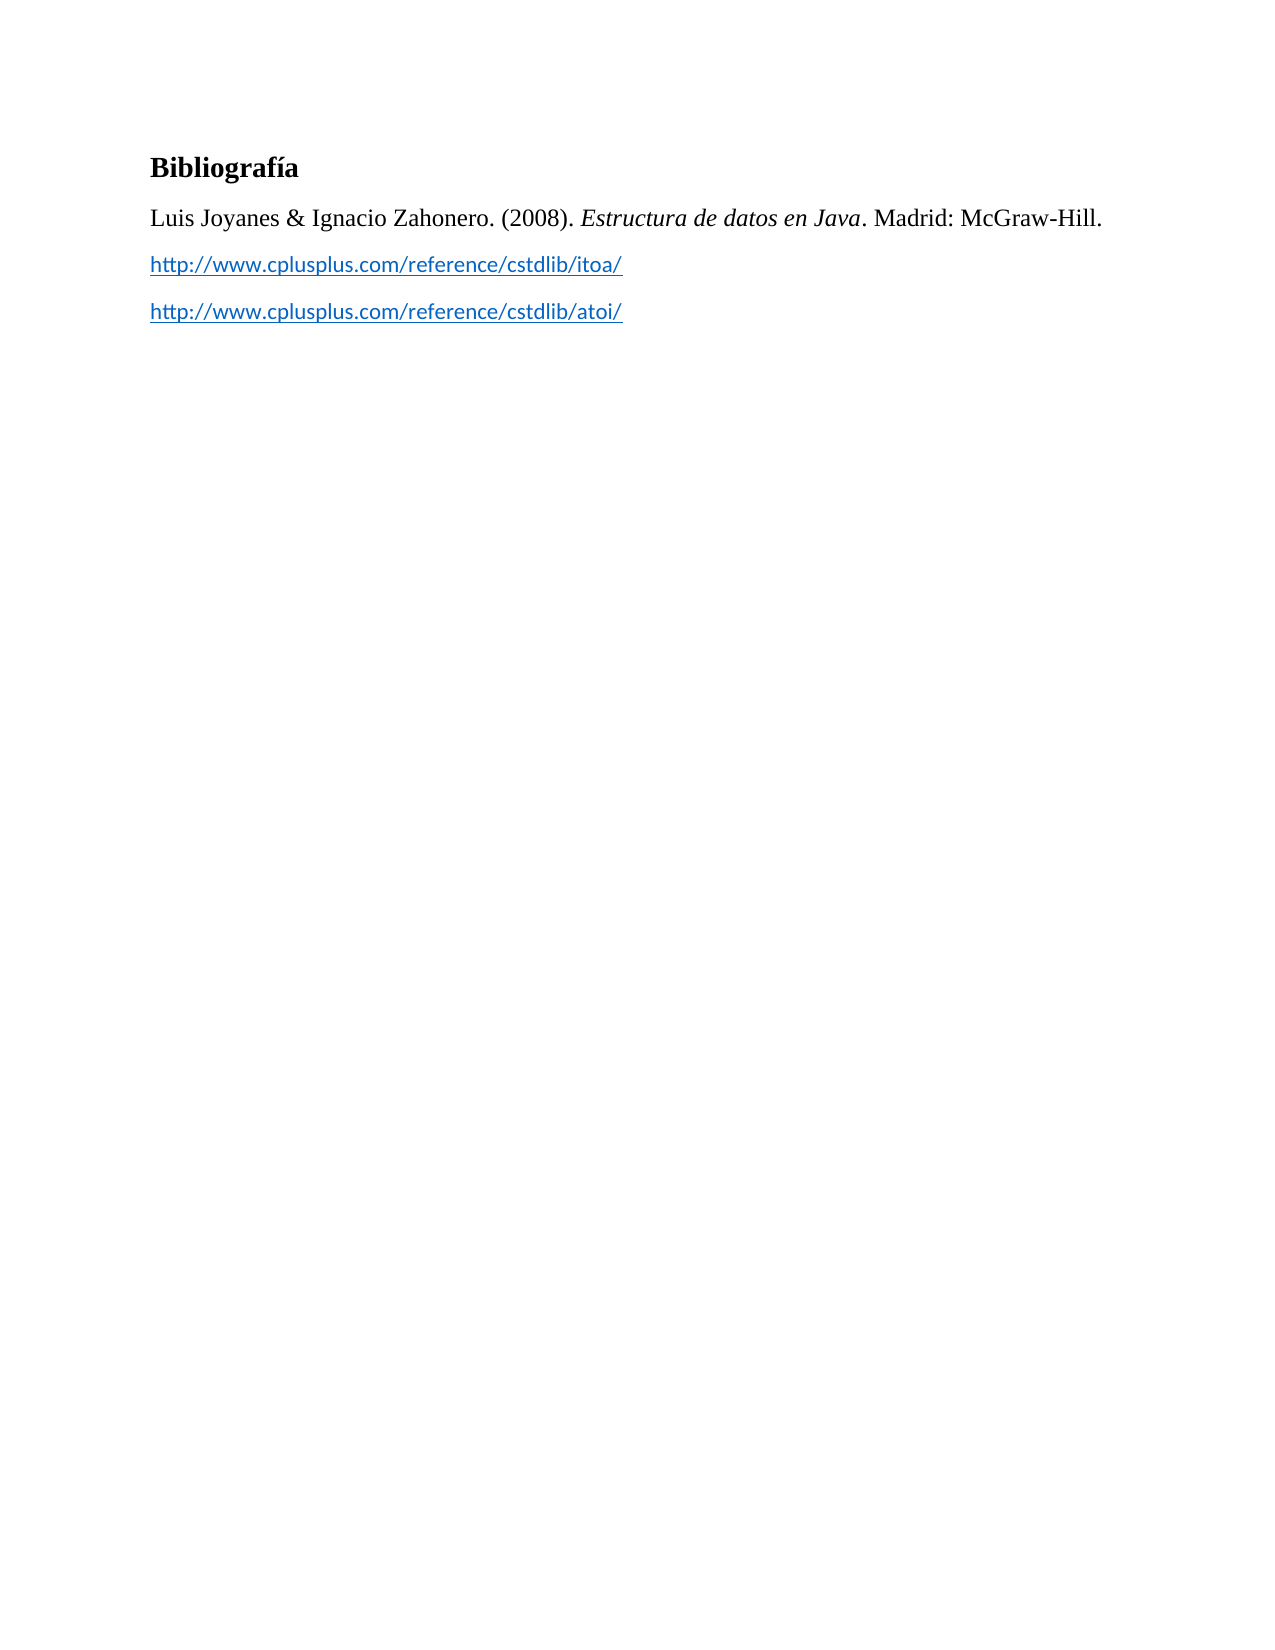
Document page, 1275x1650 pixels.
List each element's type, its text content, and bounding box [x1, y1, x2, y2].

text Bibliografía [150, 150, 1125, 183]
text http://www.cplusplus.com/reference/cstdlib/atoi/ [150, 297, 1125, 325]
text http://www.cplusplus.com/reference/cstdlib/itoa/ [150, 251, 1125, 278]
text Luis Joyanes & Ignacio Zahonero. (2008). Estructura de datos en Java. Madrid: McGraw-Hill. [150, 203, 1125, 232]
